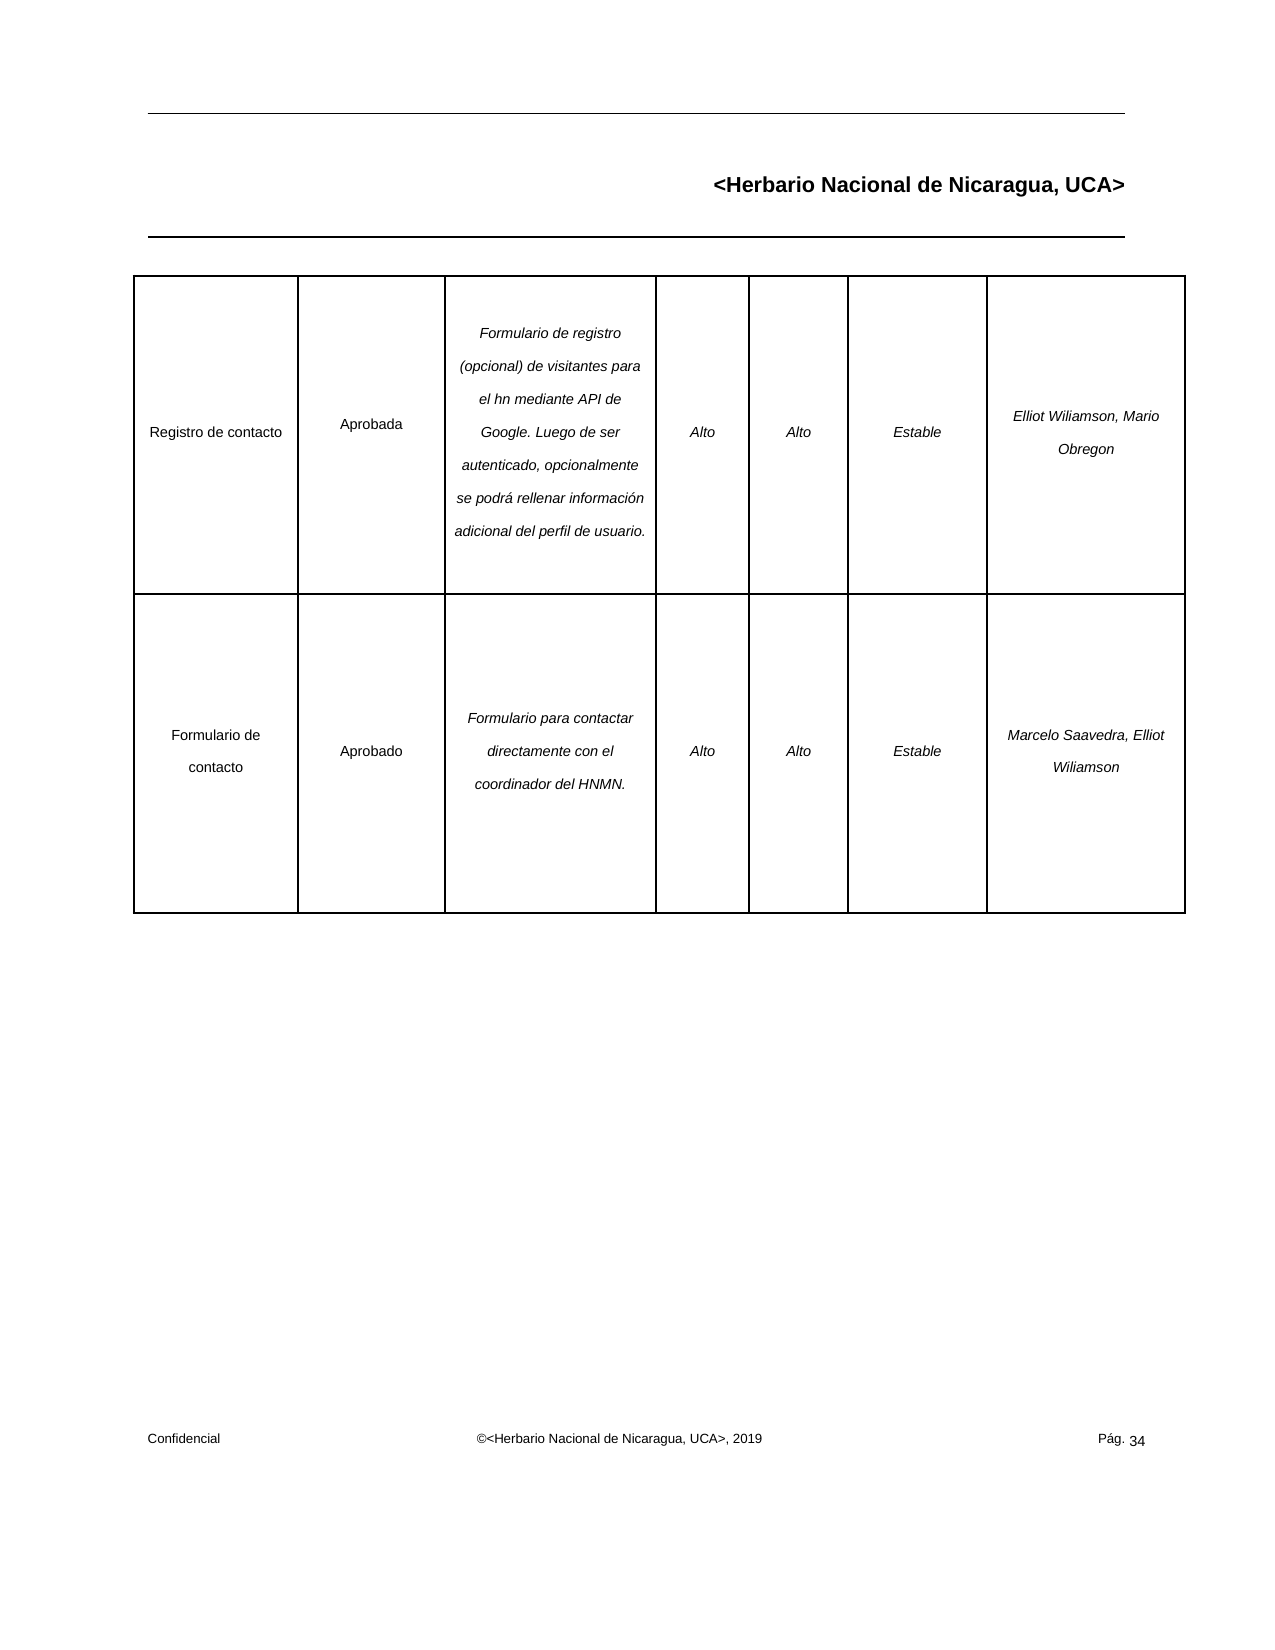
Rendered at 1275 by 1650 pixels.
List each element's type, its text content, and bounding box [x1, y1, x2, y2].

table_cell Estable [849, 595, 986, 912]
table_cell Formulario para contactar directamente con el coordinador del HNMN. [446, 595, 655, 912]
table_cell Formulario de contacto [135, 595, 297, 912]
table_cell Marcelo Saavedra, Elliot Wiliamson [988, 595, 1184, 912]
table_cell Alto [657, 595, 748, 912]
table_cell Aprobada [299, 277, 444, 593]
table_cell Estable [849, 277, 986, 593]
table_cell Alto [750, 277, 847, 593]
table_cell Alto [750, 595, 847, 912]
table_cell Alto [657, 277, 748, 593]
table_cell Formulario de registro (opcional) de visitantes para el hn mediante API de Google. Luego de ser autenticado, opcionalmente se podrá rellenar información adicional del perfil de usuario. [446, 277, 655, 593]
table_cell Aprobado [299, 595, 444, 912]
table_cell Registro de contacto [135, 277, 297, 593]
table_cell Elliot Wiliamson, Mario Obregon [988, 277, 1184, 593]
